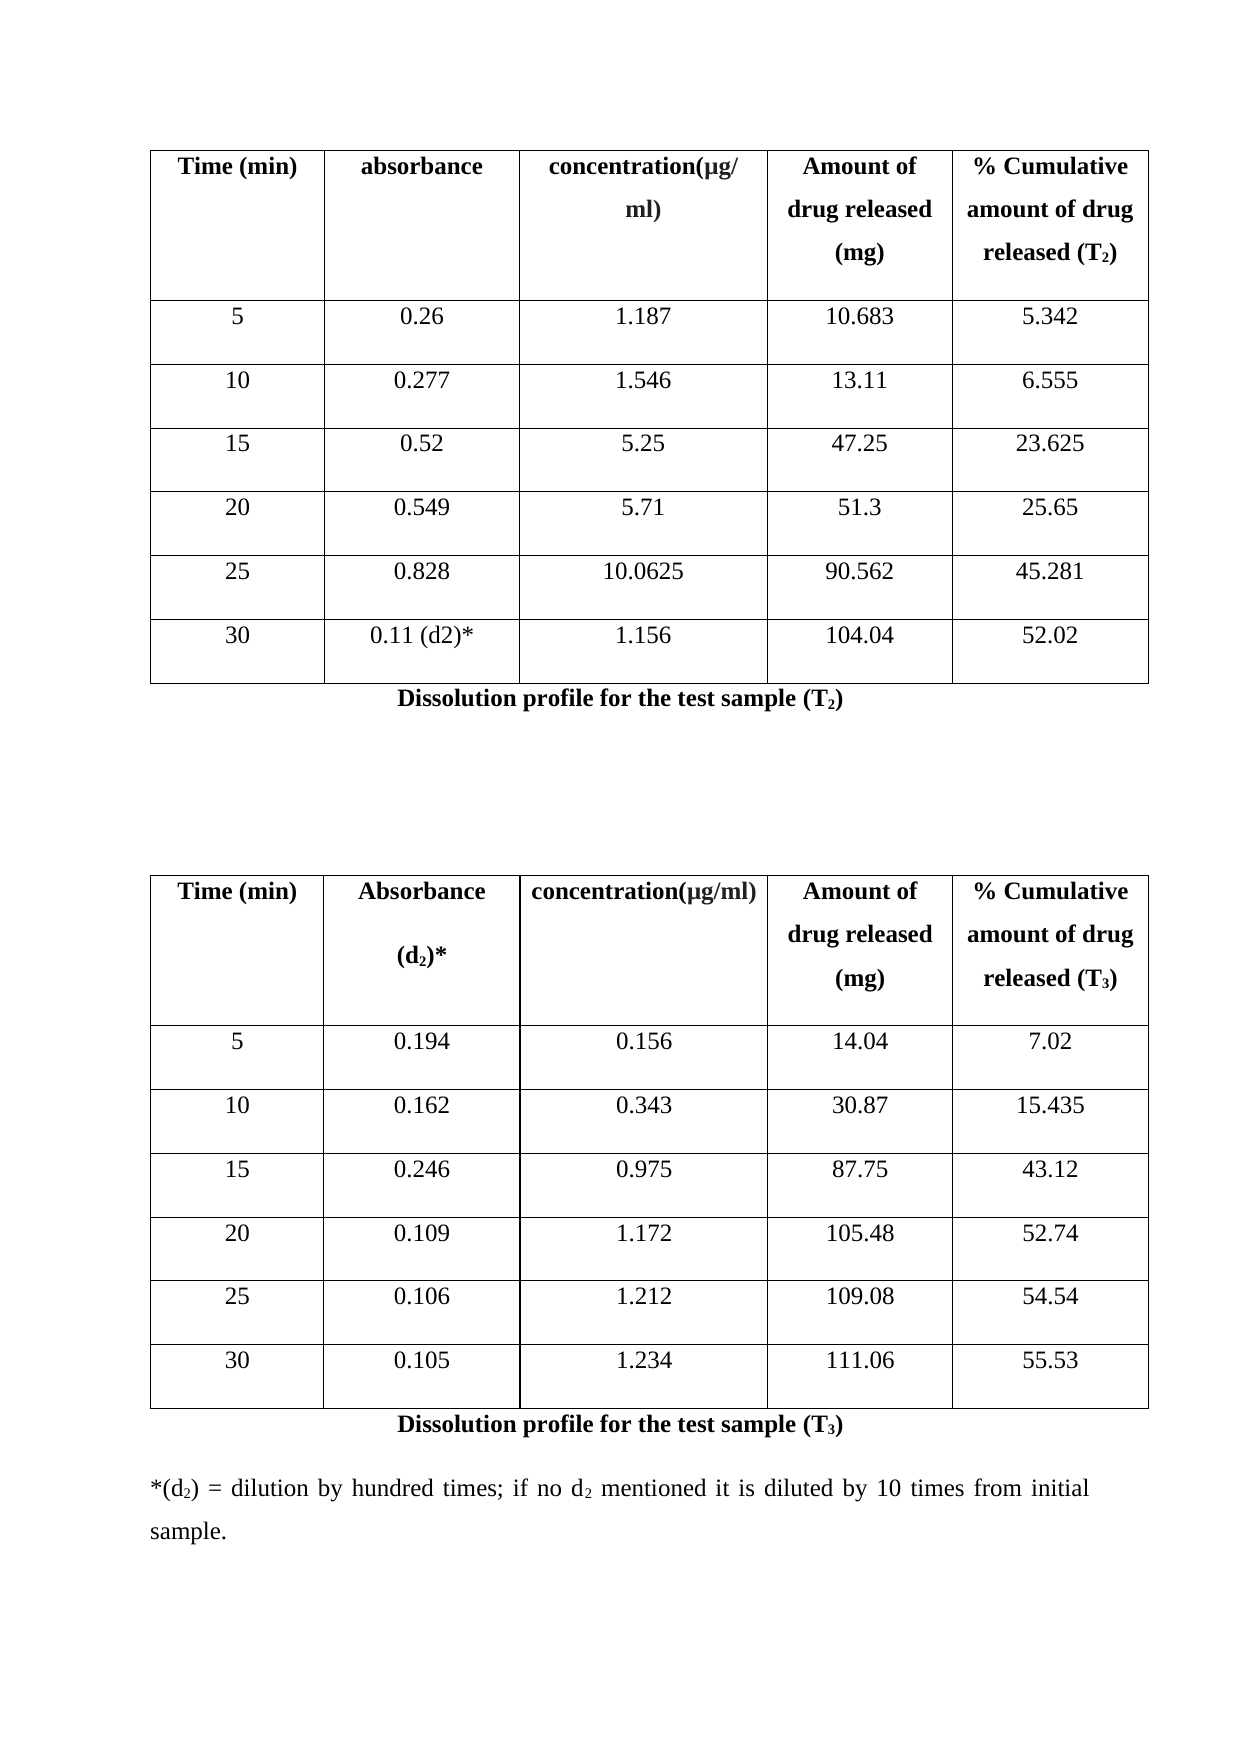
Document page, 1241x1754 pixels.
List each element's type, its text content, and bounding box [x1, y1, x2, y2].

table_cell 0.246 [324, 1154, 519, 1217]
table_cell 0.52 [325, 429, 519, 491]
table_cell 6.555 [953, 365, 1148, 427]
text Dissolution profile for the test sample (T3) [150, 1409, 1090, 1438]
table_cell 0.26 [325, 301, 519, 364]
table_cell 30.87 [768, 1090, 952, 1153]
table_cell 5 [151, 1026, 323, 1089]
table_cell 10 [151, 365, 324, 427]
table_cell 25.65 [953, 492, 1148, 555]
table_cell 10 [151, 1090, 323, 1153]
text *(d2) = dilution by hundred times; if no d2 mentioned it is diluted by 10 times from initial sample. [150, 1473, 1090, 1545]
table_cell 90.562 [768, 556, 952, 619]
table_cell 52.02 [953, 620, 1148, 682]
table_cell 1.156 [520, 620, 767, 682]
table_cell 5.342 [953, 301, 1148, 364]
table_cell 15 [151, 1154, 323, 1217]
table_cell 25 [151, 556, 324, 619]
table_header concentration(μg/ml) [520, 151, 767, 300]
table_cell 30 [151, 1345, 323, 1408]
table_header Time (min) [151, 151, 324, 300]
table_cell 111.06 [768, 1345, 952, 1408]
table_cell 10.683 [768, 301, 952, 364]
table_cell 104.04 [768, 620, 952, 682]
table_header % Cumulative amount of drug released (T3) [953, 876, 1148, 1025]
table_cell 109.08 [768, 1281, 952, 1344]
table_cell 15 [151, 429, 324, 491]
table_cell 20 [151, 1218, 323, 1280]
table_cell 7.02 [953, 1026, 1148, 1089]
table_cell 30 [151, 620, 324, 682]
table_cell 87.75 [768, 1154, 952, 1217]
table_header Amount of drug released (mg) [768, 151, 952, 300]
table_cell 45.281 [953, 556, 1148, 619]
table_cell 23.625 [953, 429, 1148, 491]
table_cell 20 [151, 492, 324, 555]
table_header Amount of drug released (mg) [768, 876, 952, 1025]
table_cell 0.828 [325, 556, 519, 619]
table_header Time (min) [151, 876, 323, 1025]
table_header Absorbance (d2)* [324, 876, 519, 1025]
table_cell 25 [151, 1281, 323, 1344]
table_cell 1.212 [521, 1281, 767, 1344]
table_cell 5.71 [520, 492, 767, 555]
table_cell 1.546 [520, 365, 767, 427]
table_cell 0.109 [324, 1218, 519, 1280]
table_cell 0.11 (d2)* [325, 620, 519, 682]
table_cell 0.343 [521, 1090, 767, 1153]
table_cell 0.194 [324, 1026, 519, 1089]
table_header absorbance [325, 151, 519, 300]
text Dissolution profile for the test sample (T2) [150, 684, 1090, 712]
table_cell 1.234 [521, 1345, 767, 1408]
table_cell 0.277 [325, 365, 519, 427]
table_cell 0.975 [521, 1154, 767, 1217]
table_cell 54.54 [953, 1281, 1148, 1344]
table_cell 55.53 [953, 1345, 1148, 1408]
table_cell 14.04 [768, 1026, 952, 1089]
table_cell 0.549 [325, 492, 519, 555]
table_cell 0.106 [324, 1281, 519, 1344]
table_cell 15.435 [953, 1090, 1148, 1153]
table_cell 1.172 [521, 1218, 767, 1280]
table_header % Cumulative amount of drug released (T2) [953, 151, 1148, 300]
table_header concentration(μg/ml) [521, 876, 767, 1025]
table_cell 105.48 [768, 1218, 952, 1280]
table_cell 52.74 [953, 1218, 1148, 1280]
table_cell 0.156 [521, 1026, 767, 1089]
table_cell 43.12 [953, 1154, 1148, 1217]
table_cell 10.0625 [520, 556, 767, 619]
table_cell 13.11 [768, 365, 952, 427]
table_cell 5.25 [520, 429, 767, 491]
table_cell 51.3 [768, 492, 952, 555]
table_cell 0.105 [324, 1345, 519, 1408]
table_cell 0.162 [324, 1090, 519, 1153]
table_cell 47.25 [768, 429, 952, 491]
table_cell 5 [151, 301, 324, 364]
table_cell 1.187 [520, 301, 767, 364]
